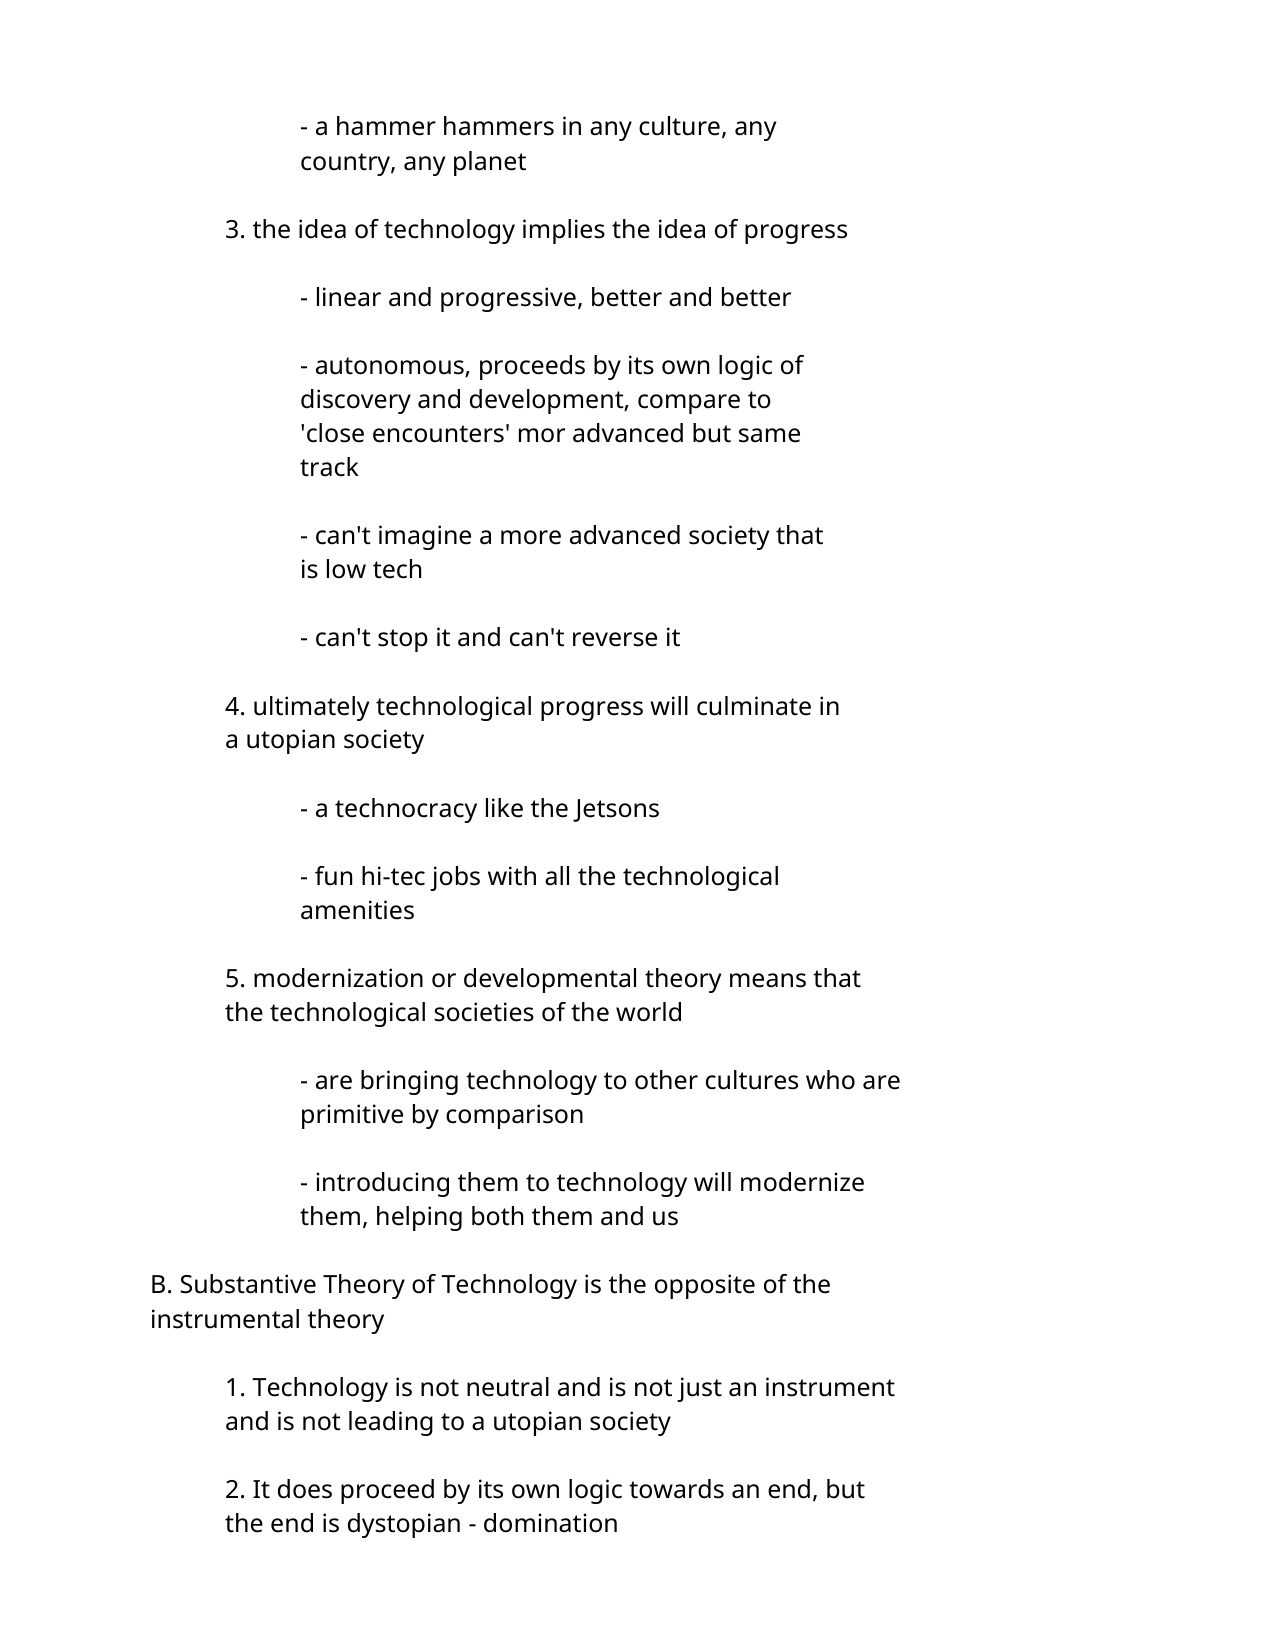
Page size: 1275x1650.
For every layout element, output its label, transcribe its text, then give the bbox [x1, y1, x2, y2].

text - autonomous, proceeds by its own logic of [75, 347, 1200, 382]
text instrumental theory [75, 1301, 1200, 1335]
text - can't stop it and can't reverse it [75, 620, 1200, 654]
text 1. Technology is not neutral and is not just an instrument [75, 1369, 1200, 1403]
text is low tech [75, 552, 1200, 586]
text track [75, 450, 1200, 484]
text discovery and development, compare to [75, 382, 1200, 416]
text 3. the idea of technology implies the idea of progress [75, 211, 1200, 245]
text 5. modernization or developmental theory means that [75, 961, 1200, 995]
text amenities [75, 892, 1200, 927]
text 'close encounters' mor advanced but same [75, 416, 1200, 450]
text primitive by comparison [75, 1097, 1200, 1131]
text the end is dystopian - domination [75, 1506, 1200, 1540]
text 4. ultimately technological progress will culminate in [75, 688, 1200, 722]
text - can't imagine a more advanced society that [75, 518, 1200, 552]
text the technological societies of the world [75, 995, 1200, 1029]
text - a hammer hammers in any culture, any [75, 109, 1200, 143]
text - fun hi-tec jobs with all the technological [75, 858, 1200, 892]
text - are bringing technology to other cultures who are [75, 1063, 1200, 1097]
text 2. It does proceed by its own logic towards an end, but [75, 1472, 1200, 1506]
text them, helping both them and us [75, 1199, 1200, 1233]
text B. Substantive Theory of Technology is the opposite of the [75, 1267, 1200, 1301]
text - linear and progressive, better and better [75, 279, 1200, 313]
text country, any planet [75, 143, 1200, 177]
text and is not leading to a utopian society [75, 1403, 1200, 1437]
text - introducing them to technology will modernize [75, 1165, 1200, 1199]
text a utopian society [75, 722, 1200, 756]
text - a technocracy like the Jetsons [75, 790, 1200, 824]
